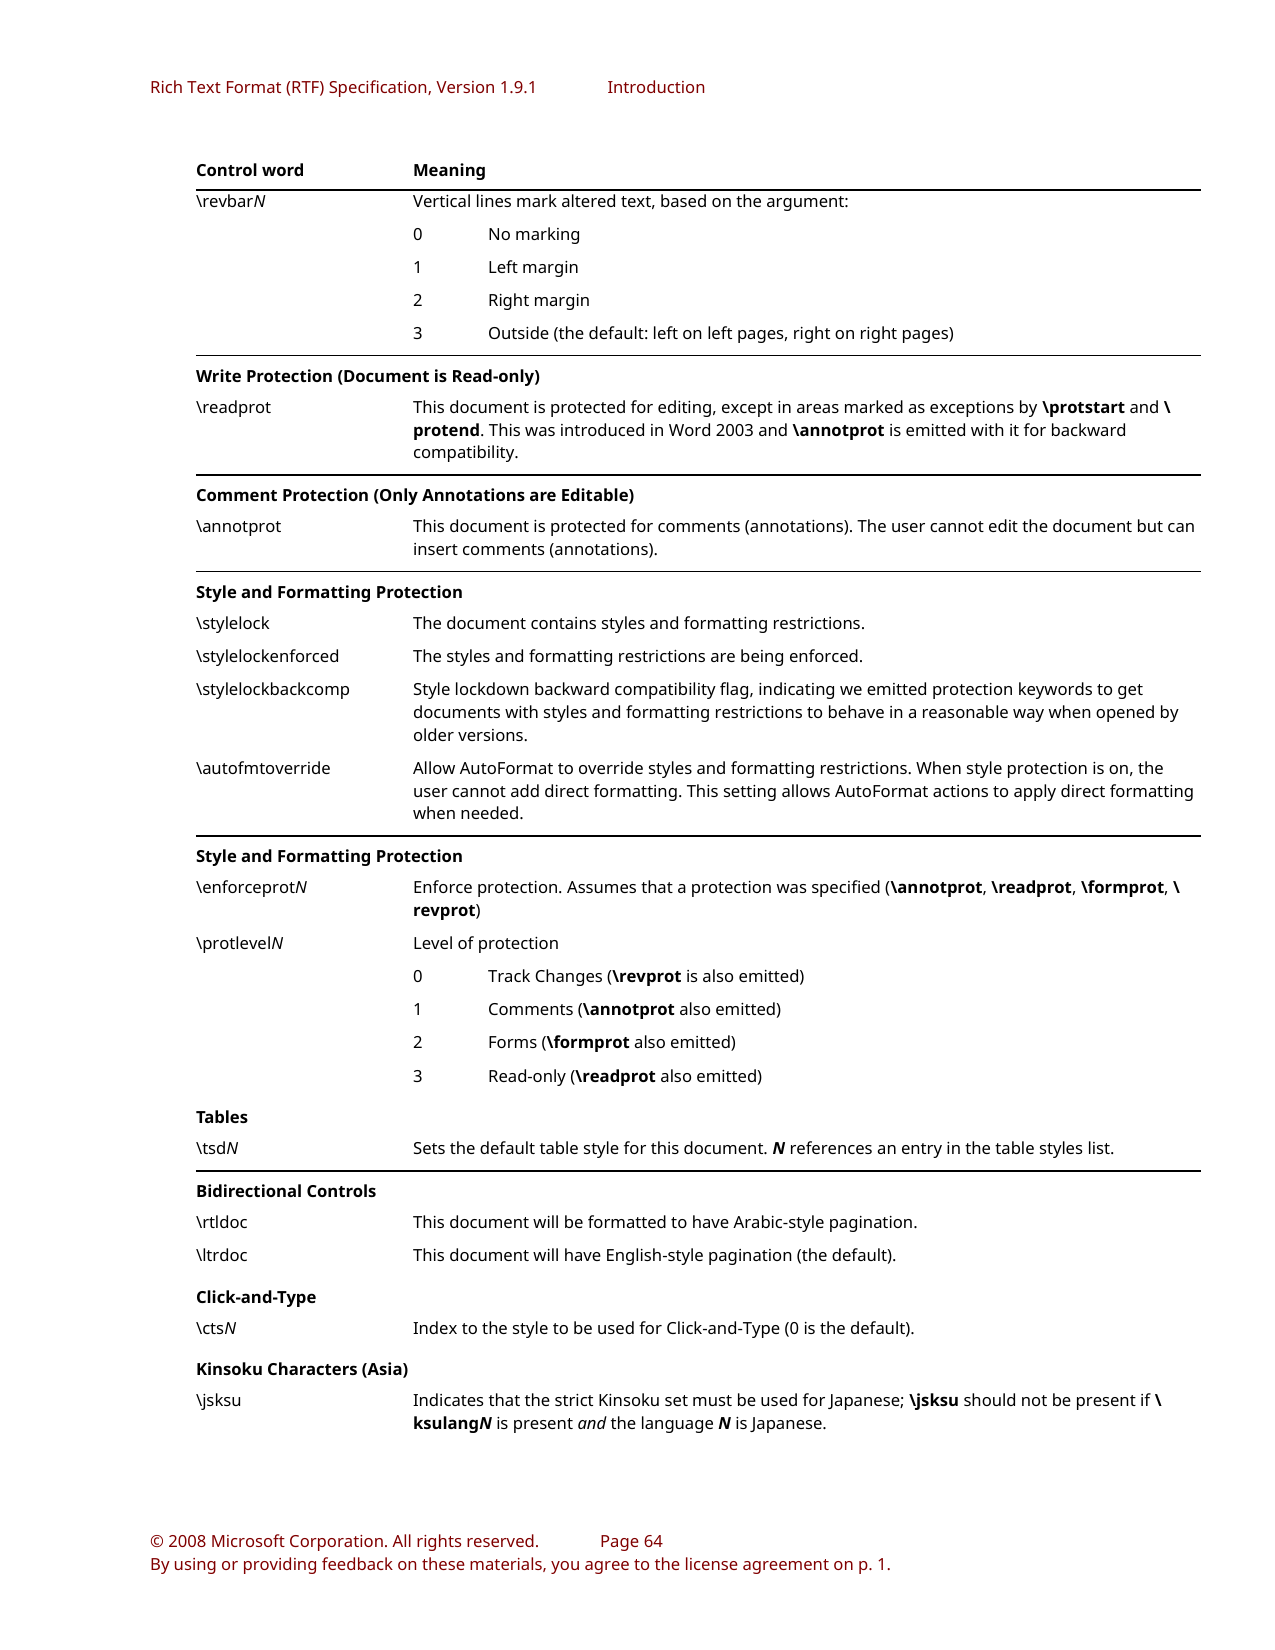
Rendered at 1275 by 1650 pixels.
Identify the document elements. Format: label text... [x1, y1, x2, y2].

table_cell \autofmtoverride [196, 756, 413, 835]
table_cell Level of protection 0 Track Changes (\revprot is also emitted) 1 Comments (\annotprot also emitted) 2 Forms (\formprot also emitted) 3 Read-only (\readprot also emitted) [413, 932, 1201, 1097]
table_cell \revbarN [196, 191, 413, 355]
table_cell \tsdN [196, 1137, 413, 1170]
table_cell \protlevelN [196, 932, 413, 1097]
table_cell Index to the style to be used for Click-and-Type (0 is the default). [413, 1316, 1201, 1349]
table_cell Comment Protection (Only Annotations are Editable) [196, 476, 1201, 515]
table_cell \stylelockenforced [196, 645, 413, 678]
table_cell \ltrdoc [196, 1244, 413, 1277]
table_cell Style and Formatting Protection [196, 837, 1201, 876]
table_cell The document contains styles and formatting restrictions. [413, 612, 1201, 645]
table_cell Indicates that the strict Kinsoku set must be used for Japanese; \jsksu should not be present if \ksulangN is present and the language N is Japanese. [413, 1389, 1201, 1445]
table_cell Style lockdown backward compatibility flag, indicating we emitted protection keywords to get documents with styles and formatting restrictions to behave in a reasonable way when opened by older versions. [413, 678, 1201, 756]
table_cell Vertical lines mark altered text, based on the argument: 0 No marking 1 Left margin 2 Right margin 3 Outside (the default: left on left pages, right on right pages) [413, 191, 1201, 355]
table_cell \jsksu [196, 1389, 413, 1445]
table_cell This document will have English-style pagination (the default). [413, 1244, 1201, 1277]
table_cell This document will be formatted to have Arabic-style pagination. [413, 1211, 1201, 1244]
table_cell Kinsoku Characters (Asia) [196, 1350, 1201, 1389]
table_cell Enforce protection. Assumes that a protection was specified (\annotprot, \readprot, \formprot, \revprot) [413, 876, 1201, 932]
table_cell The styles and formatting restrictions are being enforced. [413, 645, 1201, 678]
table_cell Tables [196, 1098, 1201, 1137]
table_cell \annotprot [196, 515, 413, 571]
table_cell Style and Formatting Protection [196, 572, 1201, 612]
table_cell \ctsN [196, 1316, 413, 1349]
table_cell \stylelockbackcomp [196, 678, 413, 756]
table_cell Bidirectional Controls [196, 1172, 1201, 1211]
table_cell Write Protection (Document is Read-only) [196, 356, 1201, 395]
table_cell Click-and-Type [196, 1277, 1201, 1316]
table_cell \enforceprotN [196, 876, 413, 932]
table_cell \stylelock [196, 612, 413, 645]
table_header Meaning [413, 150, 1201, 189]
table_cell Sets the default table style for this document. N references an entry in the table styles list. [413, 1137, 1201, 1170]
table_cell Allow AutoFormat to override styles and formatting restrictions. When style protection is on, the user cannot add direct formatting. This setting allows AutoFormat actions to apply direct formatting when needed. [413, 756, 1201, 835]
table_cell This document is protected for comments (annotations). The user cannot edit the document but can insert comments (annotations). [413, 515, 1201, 571]
table_cell \readprot [196, 395, 413, 474]
table_header Control word [196, 150, 413, 189]
table_cell \rtldoc [196, 1211, 413, 1244]
table_cell This document is protected for editing, except in areas marked as exceptions by \protstart and \protend. This was introduced in Word 2003 and \annotprot is emitted with it for backward compatibility. [413, 395, 1201, 474]
